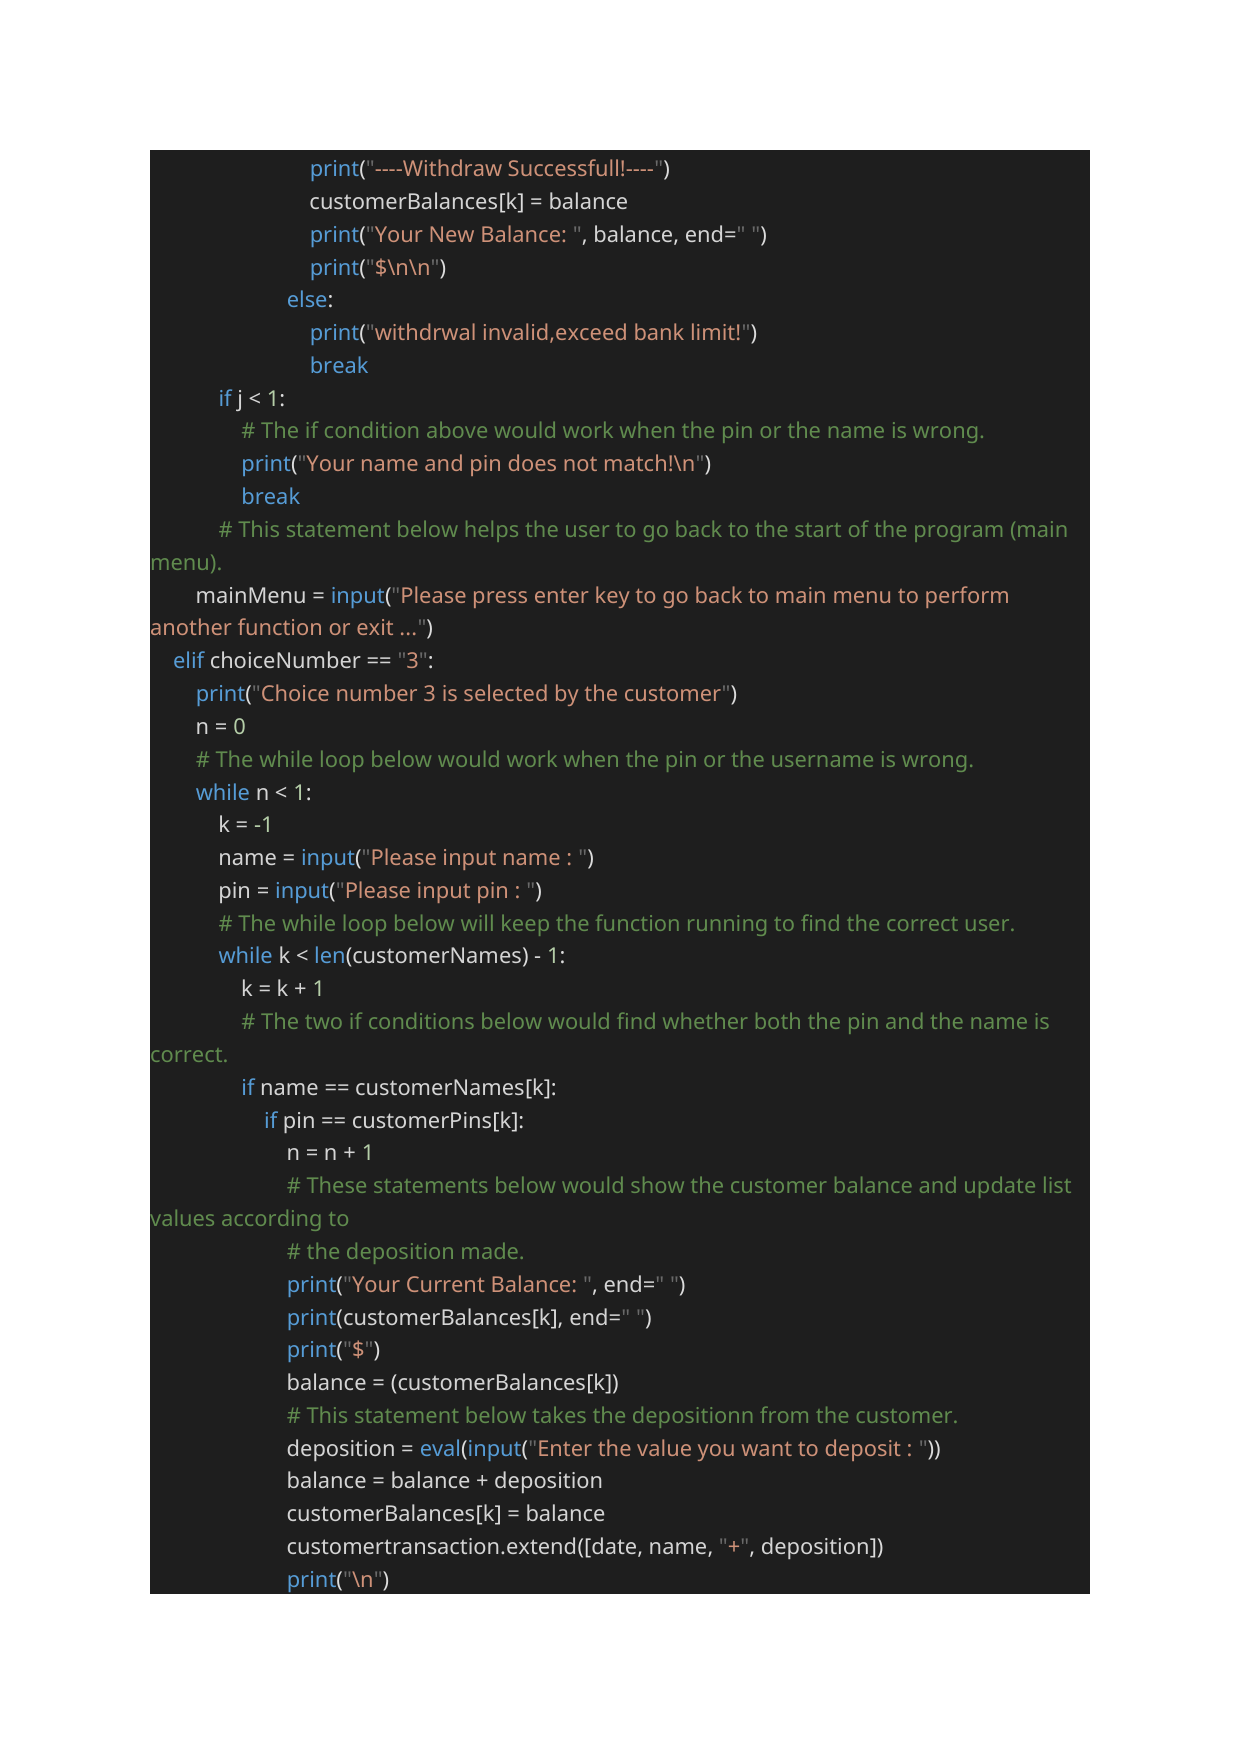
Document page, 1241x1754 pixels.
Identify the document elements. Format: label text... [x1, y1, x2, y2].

text else: [150, 281, 1090, 314]
text print("$\n\n") [150, 248, 1090, 281]
text deposition = eval(input("Enter the value you want to deposit : ")) [150, 1430, 1090, 1462]
text if pin == customerPins[k]: [150, 1102, 1090, 1134]
text # This statement below helps the user to go back to the start of the program (main menu). [150, 511, 1090, 577]
text k = k + 1 [150, 970, 1090, 1003]
text # This statement below takes the depositionn from the customer. [150, 1397, 1090, 1430]
text # The two if conditions below would find whether both the pin and the name is correct. [150, 1003, 1090, 1069]
text print("Your name and pin does not match!\n") [150, 445, 1090, 478]
text mainMenu = input("Please press enter key to go back to main menu to perform another function or exit ...") [150, 577, 1090, 642]
text if j < 1: [150, 380, 1090, 412]
text k = -1 [150, 806, 1090, 839]
text break [150, 478, 1090, 511]
text while k < len(customerNames) - 1: [150, 937, 1090, 970]
text while n < 1: [150, 773, 1090, 806]
text # The while loop below would work when the pin or the username is wrong. [150, 741, 1090, 773]
text # The if condition above would work when the pin or the name is wrong. [150, 412, 1090, 445]
text balance = balance + deposition [150, 1462, 1090, 1495]
text balance = (customerBalances[k]) [150, 1364, 1090, 1397]
text print("----Withdraw Successfull!----") [150, 150, 1090, 183]
text break [150, 347, 1090, 380]
text print(customerBalances[k], end=" ") [150, 1298, 1090, 1331]
text print("Your New Balance: ", balance, end=" ") [150, 216, 1090, 248]
text # These statements below would show the customer balance and update list values according to [150, 1167, 1090, 1233]
text n = 0 [150, 708, 1090, 741]
text print("$") [150, 1331, 1090, 1364]
text pin = input("Please input pin : ") [150, 872, 1090, 905]
text n = n + 1 [150, 1134, 1090, 1167]
text if name == customerNames[k]: [150, 1069, 1090, 1102]
text print("Choice number 3 is selected by the customer") [150, 675, 1090, 708]
text customerBalances[k] = balance [150, 183, 1090, 216]
text elif choiceNumber == "3": [150, 642, 1090, 675]
text customerBalances[k] = balance [150, 1495, 1090, 1528]
text customertransaction.extend([date, name, "+", deposition]) [150, 1528, 1090, 1561]
text # the deposition made. [150, 1233, 1090, 1266]
text name = input("Please input name : ") [150, 839, 1090, 872]
text print("withdrwal invalid,exceed bank limit!") [150, 314, 1090, 347]
text # The while loop below will keep the function running to find the correct user. [150, 905, 1090, 937]
text print("\n") [150, 1561, 1090, 1594]
text print("Your Current Balance: ", end=" ") [150, 1266, 1090, 1298]
